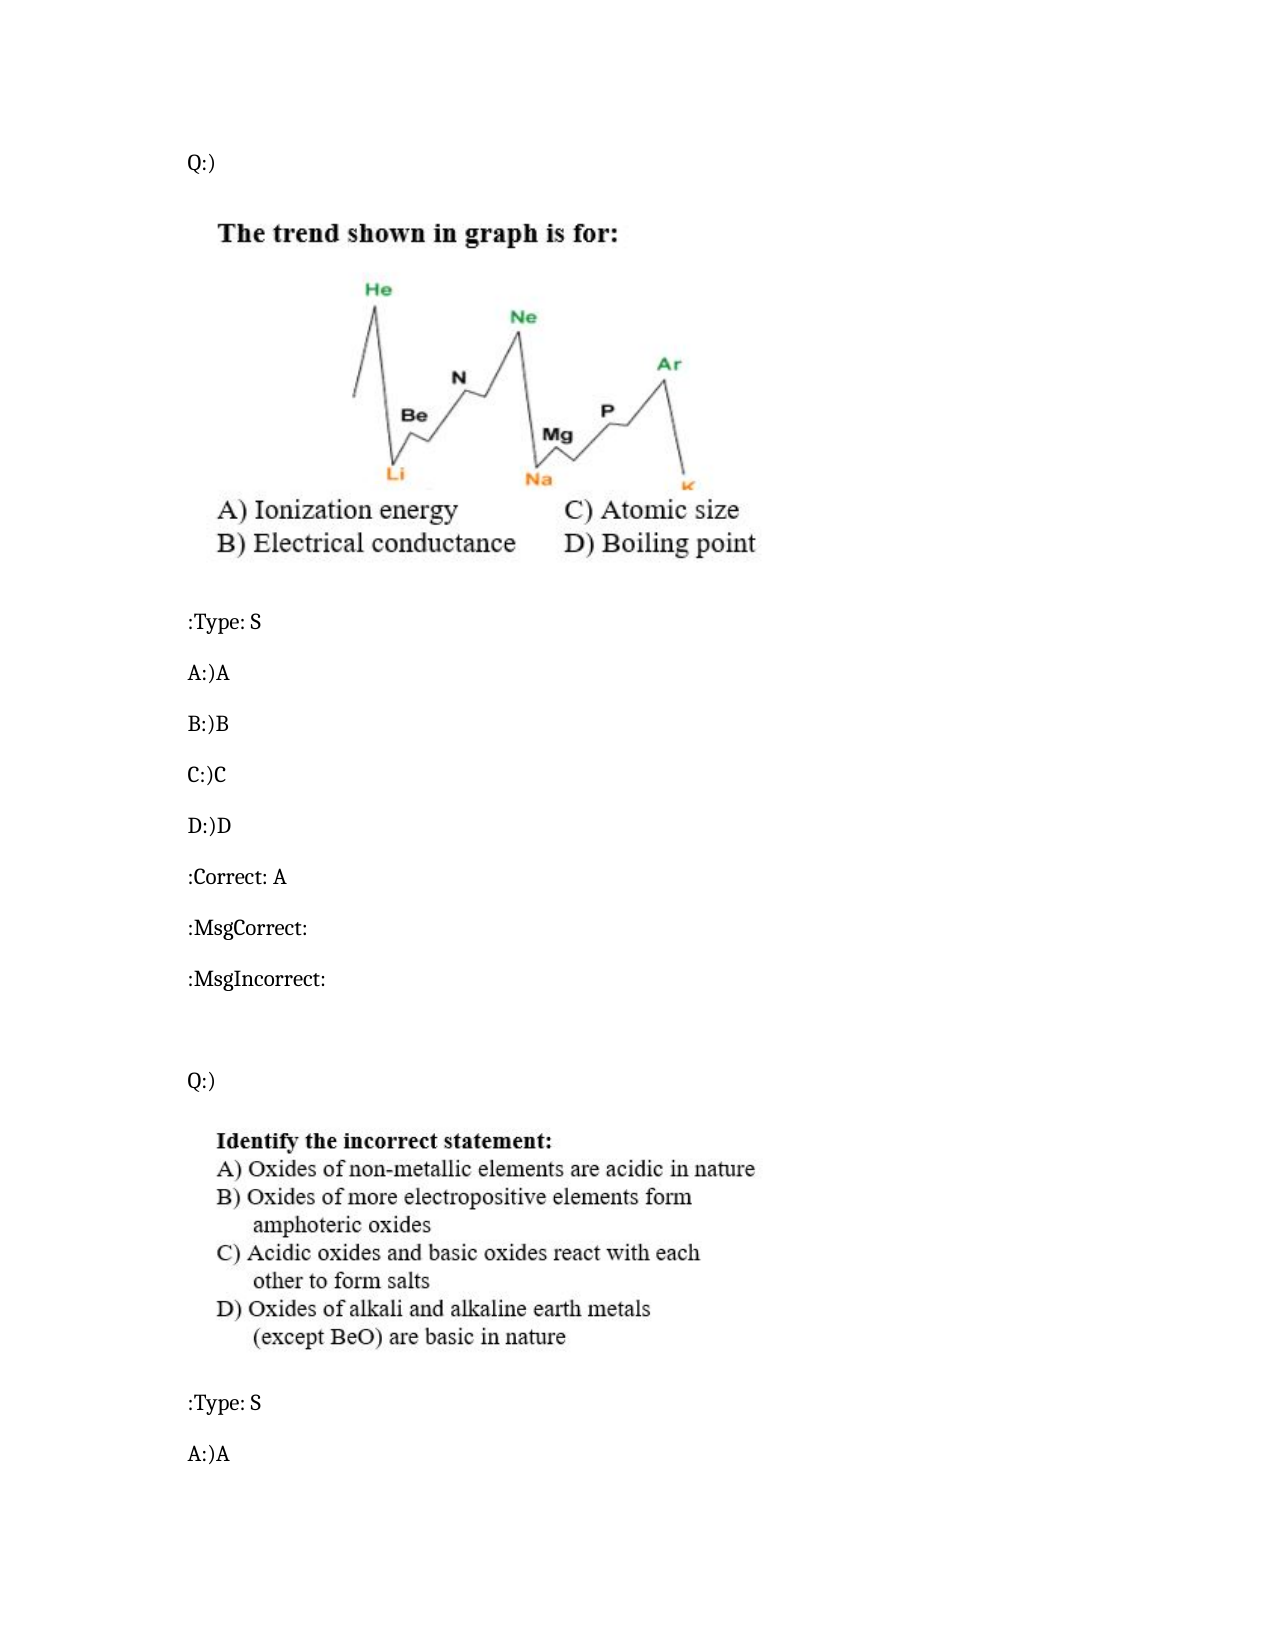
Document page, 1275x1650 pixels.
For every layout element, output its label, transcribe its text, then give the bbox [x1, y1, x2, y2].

text D:)D [187, 813, 1087, 839]
text Q:) [187, 1068, 1087, 1094]
text Q:) [187, 150, 1087, 176]
text A:)A [187, 1441, 1087, 1467]
text :Type: S [187, 1390, 1087, 1416]
text :MsgCorrect: [187, 915, 1087, 941]
text C:)C [187, 762, 1087, 788]
text :Correct: A [187, 864, 1087, 890]
text B:)B [187, 711, 1087, 737]
picture [206, 1119, 807, 1366]
text :Type: S [187, 609, 1087, 635]
picture [206, 201, 807, 584]
text :MsgIncorrect: [187, 966, 1087, 992]
text A:)A [187, 660, 1087, 686]
